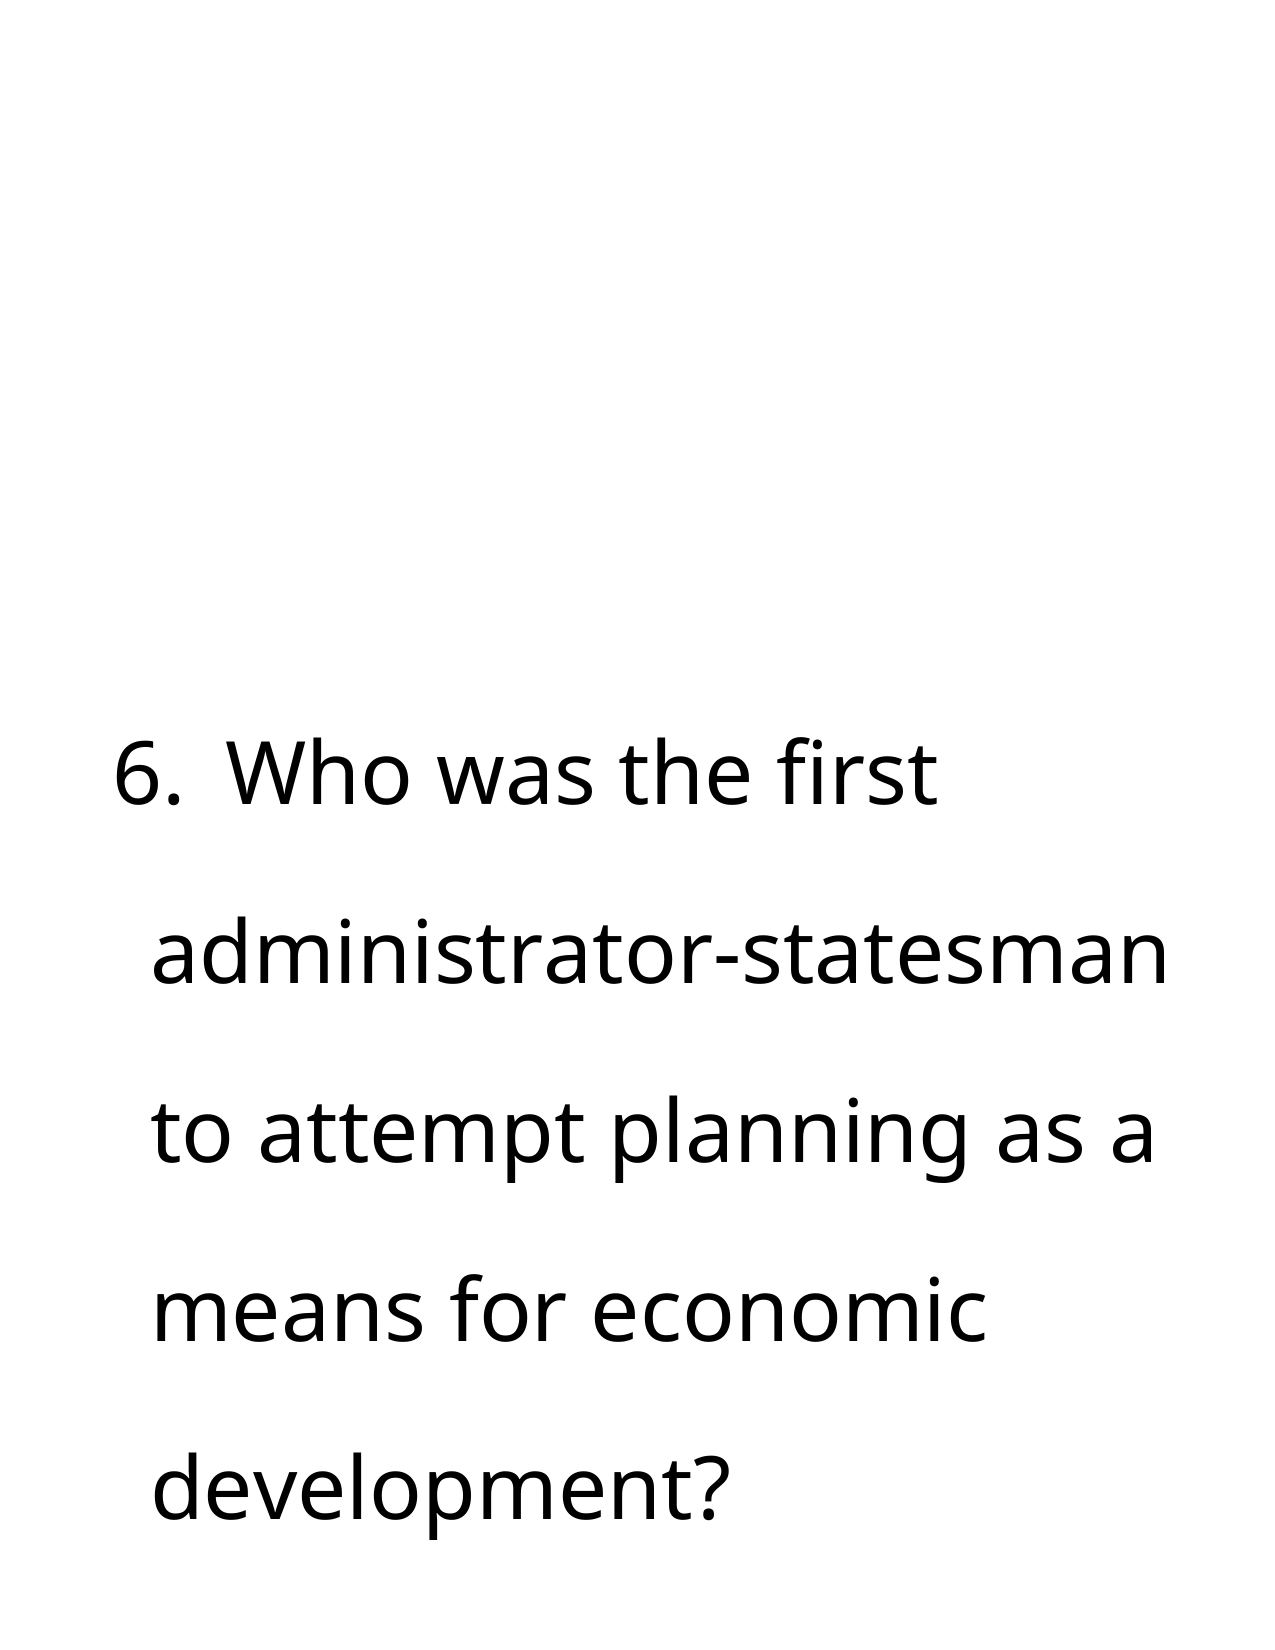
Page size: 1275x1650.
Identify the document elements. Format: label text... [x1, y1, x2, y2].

list Who was the first administrator-statesman to attempt planning as a means for economic development? [112, 711, 1200, 1545]
